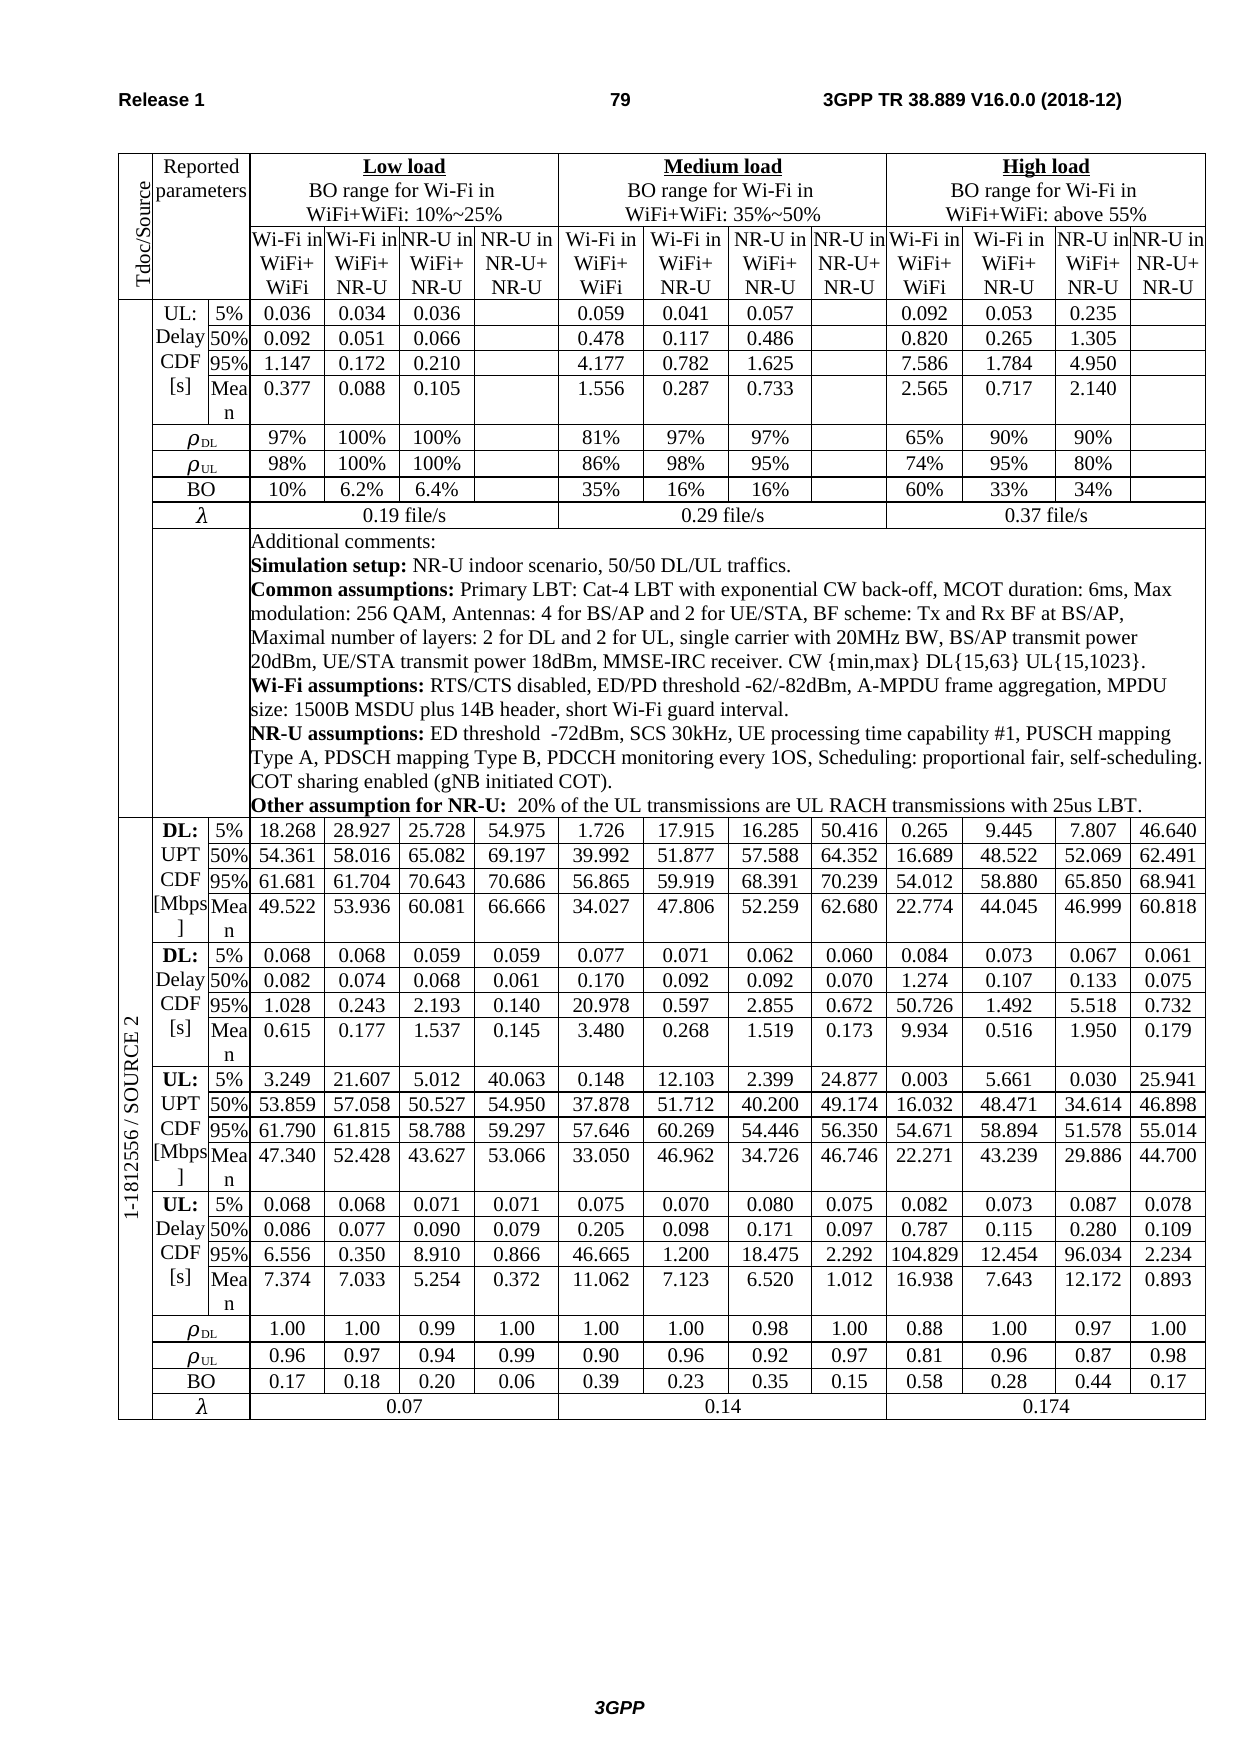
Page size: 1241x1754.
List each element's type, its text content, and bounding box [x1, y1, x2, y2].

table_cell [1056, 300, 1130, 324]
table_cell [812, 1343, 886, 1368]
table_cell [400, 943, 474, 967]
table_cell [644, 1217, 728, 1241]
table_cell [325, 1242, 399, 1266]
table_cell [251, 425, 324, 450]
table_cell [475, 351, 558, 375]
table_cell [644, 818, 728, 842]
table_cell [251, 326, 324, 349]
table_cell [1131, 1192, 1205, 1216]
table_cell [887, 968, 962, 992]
table_cell Wi-Fi in WiFi+ NR-U [644, 227, 728, 299]
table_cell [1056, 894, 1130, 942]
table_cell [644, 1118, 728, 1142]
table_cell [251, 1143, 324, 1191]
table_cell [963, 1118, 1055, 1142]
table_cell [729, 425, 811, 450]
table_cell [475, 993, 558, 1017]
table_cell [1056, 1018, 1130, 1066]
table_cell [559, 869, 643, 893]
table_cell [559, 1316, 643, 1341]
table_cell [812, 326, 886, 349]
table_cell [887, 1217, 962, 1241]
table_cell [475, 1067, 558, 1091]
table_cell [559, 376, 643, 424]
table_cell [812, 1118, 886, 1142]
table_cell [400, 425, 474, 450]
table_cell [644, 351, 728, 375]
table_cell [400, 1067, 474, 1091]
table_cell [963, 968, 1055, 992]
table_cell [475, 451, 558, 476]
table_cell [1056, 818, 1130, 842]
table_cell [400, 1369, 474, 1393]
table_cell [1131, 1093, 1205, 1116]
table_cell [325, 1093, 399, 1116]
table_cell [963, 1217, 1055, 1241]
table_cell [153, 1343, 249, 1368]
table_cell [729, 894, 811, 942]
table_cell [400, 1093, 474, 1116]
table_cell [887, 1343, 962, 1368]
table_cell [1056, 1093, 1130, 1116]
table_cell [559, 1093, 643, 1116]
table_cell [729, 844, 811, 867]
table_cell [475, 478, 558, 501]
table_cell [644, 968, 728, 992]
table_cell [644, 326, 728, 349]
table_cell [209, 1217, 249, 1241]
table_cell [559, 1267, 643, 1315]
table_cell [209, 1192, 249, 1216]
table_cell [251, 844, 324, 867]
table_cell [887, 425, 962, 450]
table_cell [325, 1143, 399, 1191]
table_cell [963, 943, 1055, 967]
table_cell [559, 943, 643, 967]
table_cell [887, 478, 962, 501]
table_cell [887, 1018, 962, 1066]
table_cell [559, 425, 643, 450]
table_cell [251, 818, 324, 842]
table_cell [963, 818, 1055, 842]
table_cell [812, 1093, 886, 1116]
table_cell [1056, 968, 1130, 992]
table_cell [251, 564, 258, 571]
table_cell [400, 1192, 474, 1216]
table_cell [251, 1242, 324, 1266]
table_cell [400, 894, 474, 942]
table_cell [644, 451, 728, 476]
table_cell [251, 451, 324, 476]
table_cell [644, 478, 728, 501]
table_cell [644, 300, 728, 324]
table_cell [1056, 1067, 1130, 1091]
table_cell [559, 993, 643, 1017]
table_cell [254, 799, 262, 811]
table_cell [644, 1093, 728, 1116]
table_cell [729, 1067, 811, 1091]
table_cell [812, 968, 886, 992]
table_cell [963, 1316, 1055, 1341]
table_header High load BO range for Wi-Fi in WiFi+WiFi: above 55% [887, 154, 1205, 226]
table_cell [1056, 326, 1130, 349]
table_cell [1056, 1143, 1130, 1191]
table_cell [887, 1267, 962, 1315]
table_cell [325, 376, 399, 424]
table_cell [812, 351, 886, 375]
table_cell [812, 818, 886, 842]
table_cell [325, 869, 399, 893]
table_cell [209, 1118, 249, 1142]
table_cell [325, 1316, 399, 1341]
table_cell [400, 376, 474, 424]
table_cell Wi-Fi in WiFi+ WiFi [559, 227, 643, 299]
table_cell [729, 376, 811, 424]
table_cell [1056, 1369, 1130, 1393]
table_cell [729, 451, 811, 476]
table_cell NR-U in NR-U+ NR-U [1131, 227, 1205, 299]
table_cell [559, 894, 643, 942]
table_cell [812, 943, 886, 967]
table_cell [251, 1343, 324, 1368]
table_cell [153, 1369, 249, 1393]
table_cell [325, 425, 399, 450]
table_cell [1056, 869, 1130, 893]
table_cell NR-U in WiFi+ NR-U [1056, 227, 1130, 299]
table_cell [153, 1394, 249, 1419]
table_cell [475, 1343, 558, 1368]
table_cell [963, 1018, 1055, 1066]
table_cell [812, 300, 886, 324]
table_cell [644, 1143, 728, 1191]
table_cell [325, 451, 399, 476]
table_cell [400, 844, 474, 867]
table_header Reported parameters [153, 154, 249, 299]
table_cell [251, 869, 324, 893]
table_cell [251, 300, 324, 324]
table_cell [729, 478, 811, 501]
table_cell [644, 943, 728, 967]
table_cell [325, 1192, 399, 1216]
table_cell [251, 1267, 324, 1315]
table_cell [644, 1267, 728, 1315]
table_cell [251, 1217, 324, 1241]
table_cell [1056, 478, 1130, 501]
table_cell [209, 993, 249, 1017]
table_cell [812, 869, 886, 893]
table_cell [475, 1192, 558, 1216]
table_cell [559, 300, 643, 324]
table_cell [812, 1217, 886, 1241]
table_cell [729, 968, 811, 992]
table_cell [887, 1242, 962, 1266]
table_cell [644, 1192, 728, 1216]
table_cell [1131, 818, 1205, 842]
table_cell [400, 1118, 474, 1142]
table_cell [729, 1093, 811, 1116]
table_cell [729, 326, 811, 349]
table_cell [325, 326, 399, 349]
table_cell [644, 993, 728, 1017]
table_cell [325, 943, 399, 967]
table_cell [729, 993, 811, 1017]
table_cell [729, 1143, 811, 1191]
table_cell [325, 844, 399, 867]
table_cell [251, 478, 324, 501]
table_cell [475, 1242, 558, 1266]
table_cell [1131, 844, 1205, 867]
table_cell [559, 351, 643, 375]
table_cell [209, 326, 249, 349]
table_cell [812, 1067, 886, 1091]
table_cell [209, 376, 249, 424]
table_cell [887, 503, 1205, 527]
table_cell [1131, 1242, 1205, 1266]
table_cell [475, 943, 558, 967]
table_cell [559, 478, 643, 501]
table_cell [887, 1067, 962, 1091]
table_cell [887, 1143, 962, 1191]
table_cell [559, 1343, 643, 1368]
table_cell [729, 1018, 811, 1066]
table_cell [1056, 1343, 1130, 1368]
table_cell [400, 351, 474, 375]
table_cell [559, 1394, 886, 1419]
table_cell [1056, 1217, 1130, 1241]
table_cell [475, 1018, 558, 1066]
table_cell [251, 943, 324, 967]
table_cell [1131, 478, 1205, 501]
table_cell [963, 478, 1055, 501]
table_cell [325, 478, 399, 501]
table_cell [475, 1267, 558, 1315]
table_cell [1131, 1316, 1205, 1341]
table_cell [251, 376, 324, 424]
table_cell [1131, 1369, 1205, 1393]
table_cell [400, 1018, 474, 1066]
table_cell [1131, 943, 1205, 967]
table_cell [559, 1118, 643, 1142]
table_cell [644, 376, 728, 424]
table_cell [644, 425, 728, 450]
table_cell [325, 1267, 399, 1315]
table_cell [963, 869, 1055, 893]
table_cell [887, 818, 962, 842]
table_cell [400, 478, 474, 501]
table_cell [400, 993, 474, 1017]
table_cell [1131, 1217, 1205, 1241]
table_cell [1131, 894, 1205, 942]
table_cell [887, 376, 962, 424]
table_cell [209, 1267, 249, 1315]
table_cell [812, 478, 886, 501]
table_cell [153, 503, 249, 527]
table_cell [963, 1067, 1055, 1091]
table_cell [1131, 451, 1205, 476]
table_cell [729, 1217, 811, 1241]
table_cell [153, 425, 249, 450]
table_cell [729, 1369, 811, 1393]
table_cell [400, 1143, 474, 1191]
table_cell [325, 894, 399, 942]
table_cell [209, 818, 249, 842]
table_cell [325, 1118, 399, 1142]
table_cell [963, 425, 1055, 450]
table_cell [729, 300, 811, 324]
table_cell NR-U in NR-U+ NR-U [475, 227, 558, 299]
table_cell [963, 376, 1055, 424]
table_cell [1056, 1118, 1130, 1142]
table_header Tdoc/Source [119, 154, 152, 299]
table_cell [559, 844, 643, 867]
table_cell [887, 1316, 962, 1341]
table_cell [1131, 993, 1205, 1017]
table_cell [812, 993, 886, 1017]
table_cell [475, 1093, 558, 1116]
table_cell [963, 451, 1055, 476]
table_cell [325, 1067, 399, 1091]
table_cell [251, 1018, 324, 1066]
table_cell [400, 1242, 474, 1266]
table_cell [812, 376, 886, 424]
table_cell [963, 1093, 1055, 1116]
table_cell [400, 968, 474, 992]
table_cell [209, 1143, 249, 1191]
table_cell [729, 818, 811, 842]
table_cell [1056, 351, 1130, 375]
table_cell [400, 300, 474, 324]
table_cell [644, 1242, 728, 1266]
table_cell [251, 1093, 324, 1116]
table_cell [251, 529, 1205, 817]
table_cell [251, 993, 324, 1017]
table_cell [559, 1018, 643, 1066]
table_cell Wi-Fi in WiFi+ NR-U [325, 227, 399, 299]
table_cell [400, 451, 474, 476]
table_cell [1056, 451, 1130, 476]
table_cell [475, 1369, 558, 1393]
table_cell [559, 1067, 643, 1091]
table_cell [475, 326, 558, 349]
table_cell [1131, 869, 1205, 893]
table_cell NR-U in NR-U+ NR-U [812, 227, 886, 299]
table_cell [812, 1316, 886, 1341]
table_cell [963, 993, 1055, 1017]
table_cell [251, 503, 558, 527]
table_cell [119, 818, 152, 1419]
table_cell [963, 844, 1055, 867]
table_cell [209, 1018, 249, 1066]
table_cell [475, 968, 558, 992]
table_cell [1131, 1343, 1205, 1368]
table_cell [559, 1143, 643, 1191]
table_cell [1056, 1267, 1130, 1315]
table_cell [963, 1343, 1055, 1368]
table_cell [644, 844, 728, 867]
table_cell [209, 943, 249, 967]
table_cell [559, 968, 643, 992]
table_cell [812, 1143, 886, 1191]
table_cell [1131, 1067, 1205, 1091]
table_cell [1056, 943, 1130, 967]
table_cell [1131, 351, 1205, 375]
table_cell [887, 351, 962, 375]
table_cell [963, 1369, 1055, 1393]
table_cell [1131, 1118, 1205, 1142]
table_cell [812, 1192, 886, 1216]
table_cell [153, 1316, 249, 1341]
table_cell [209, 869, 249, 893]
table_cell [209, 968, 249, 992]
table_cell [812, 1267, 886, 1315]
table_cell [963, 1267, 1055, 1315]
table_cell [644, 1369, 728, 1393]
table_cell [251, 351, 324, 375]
table_cell NR-U in WiFi+ NR-U [729, 227, 811, 299]
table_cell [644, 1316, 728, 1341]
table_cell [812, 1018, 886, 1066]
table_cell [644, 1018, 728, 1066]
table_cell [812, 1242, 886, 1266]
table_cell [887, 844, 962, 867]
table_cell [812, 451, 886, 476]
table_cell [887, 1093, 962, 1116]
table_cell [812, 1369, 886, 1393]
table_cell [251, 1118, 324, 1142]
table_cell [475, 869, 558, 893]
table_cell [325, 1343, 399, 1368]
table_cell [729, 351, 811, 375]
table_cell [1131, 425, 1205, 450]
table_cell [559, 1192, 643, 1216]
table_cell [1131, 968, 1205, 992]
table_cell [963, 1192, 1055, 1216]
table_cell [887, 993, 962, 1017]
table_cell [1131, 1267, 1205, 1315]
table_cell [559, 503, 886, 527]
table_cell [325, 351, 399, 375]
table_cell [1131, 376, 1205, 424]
table_cell Wi-Fi in WiFi+ WiFi [887, 227, 962, 299]
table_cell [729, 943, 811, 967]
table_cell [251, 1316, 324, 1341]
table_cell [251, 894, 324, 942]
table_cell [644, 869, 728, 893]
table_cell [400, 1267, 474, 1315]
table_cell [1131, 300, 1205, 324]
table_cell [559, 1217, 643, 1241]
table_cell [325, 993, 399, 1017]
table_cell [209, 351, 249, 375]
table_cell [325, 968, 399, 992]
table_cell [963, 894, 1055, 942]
table_cell NR-U in WiFi+ NR-U [400, 227, 474, 299]
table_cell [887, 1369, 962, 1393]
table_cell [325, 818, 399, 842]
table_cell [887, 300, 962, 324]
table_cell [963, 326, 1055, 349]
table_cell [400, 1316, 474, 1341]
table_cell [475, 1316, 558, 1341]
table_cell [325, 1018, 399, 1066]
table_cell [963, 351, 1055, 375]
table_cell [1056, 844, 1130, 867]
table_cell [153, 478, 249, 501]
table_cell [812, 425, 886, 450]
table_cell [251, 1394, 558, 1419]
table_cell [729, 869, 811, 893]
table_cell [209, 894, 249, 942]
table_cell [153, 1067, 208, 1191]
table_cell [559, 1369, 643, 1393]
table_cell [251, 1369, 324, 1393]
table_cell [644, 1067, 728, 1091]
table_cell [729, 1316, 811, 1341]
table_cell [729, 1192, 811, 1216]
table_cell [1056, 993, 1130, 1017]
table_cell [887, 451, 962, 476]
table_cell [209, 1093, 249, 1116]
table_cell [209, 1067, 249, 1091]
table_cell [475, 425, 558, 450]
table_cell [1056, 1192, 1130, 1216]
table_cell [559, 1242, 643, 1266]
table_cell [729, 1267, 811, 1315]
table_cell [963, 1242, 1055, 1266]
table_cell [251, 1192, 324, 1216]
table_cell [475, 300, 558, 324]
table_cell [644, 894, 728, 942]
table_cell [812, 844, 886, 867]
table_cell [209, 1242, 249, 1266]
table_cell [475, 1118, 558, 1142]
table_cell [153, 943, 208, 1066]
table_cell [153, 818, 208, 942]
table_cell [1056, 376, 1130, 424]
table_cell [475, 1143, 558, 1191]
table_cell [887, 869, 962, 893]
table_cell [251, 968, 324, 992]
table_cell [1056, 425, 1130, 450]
table_cell Wi-Fi in WiFi+ NR-U [963, 227, 1055, 299]
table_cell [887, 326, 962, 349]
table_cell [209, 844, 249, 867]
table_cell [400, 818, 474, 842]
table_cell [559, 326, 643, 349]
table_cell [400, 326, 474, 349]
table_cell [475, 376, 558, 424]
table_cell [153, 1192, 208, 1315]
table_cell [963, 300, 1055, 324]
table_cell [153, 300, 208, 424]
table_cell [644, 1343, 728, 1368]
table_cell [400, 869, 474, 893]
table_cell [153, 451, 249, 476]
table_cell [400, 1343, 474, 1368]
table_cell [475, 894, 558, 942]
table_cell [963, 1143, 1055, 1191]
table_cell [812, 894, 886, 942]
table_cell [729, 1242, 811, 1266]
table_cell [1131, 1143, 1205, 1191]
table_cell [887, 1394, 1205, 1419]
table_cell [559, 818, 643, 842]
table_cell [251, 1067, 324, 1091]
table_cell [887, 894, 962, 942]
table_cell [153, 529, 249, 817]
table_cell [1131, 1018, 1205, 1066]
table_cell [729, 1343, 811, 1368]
table_header Low load BO range for Wi-Fi in WiFi+WiFi: 10%~25% [251, 154, 558, 226]
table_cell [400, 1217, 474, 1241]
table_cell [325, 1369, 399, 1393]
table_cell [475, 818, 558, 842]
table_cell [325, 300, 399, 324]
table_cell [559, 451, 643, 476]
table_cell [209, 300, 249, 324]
table_header Medium load BO range for Wi-Fi in WiFi+WiFi: 35%~50% [559, 154, 886, 226]
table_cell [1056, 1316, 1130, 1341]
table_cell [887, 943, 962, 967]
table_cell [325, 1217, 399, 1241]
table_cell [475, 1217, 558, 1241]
table_cell Wi-Fi in WiFi+ WiFi [251, 227, 324, 299]
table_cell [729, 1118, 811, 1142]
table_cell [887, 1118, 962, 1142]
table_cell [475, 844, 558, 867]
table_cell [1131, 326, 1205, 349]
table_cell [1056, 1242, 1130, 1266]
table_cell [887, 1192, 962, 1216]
